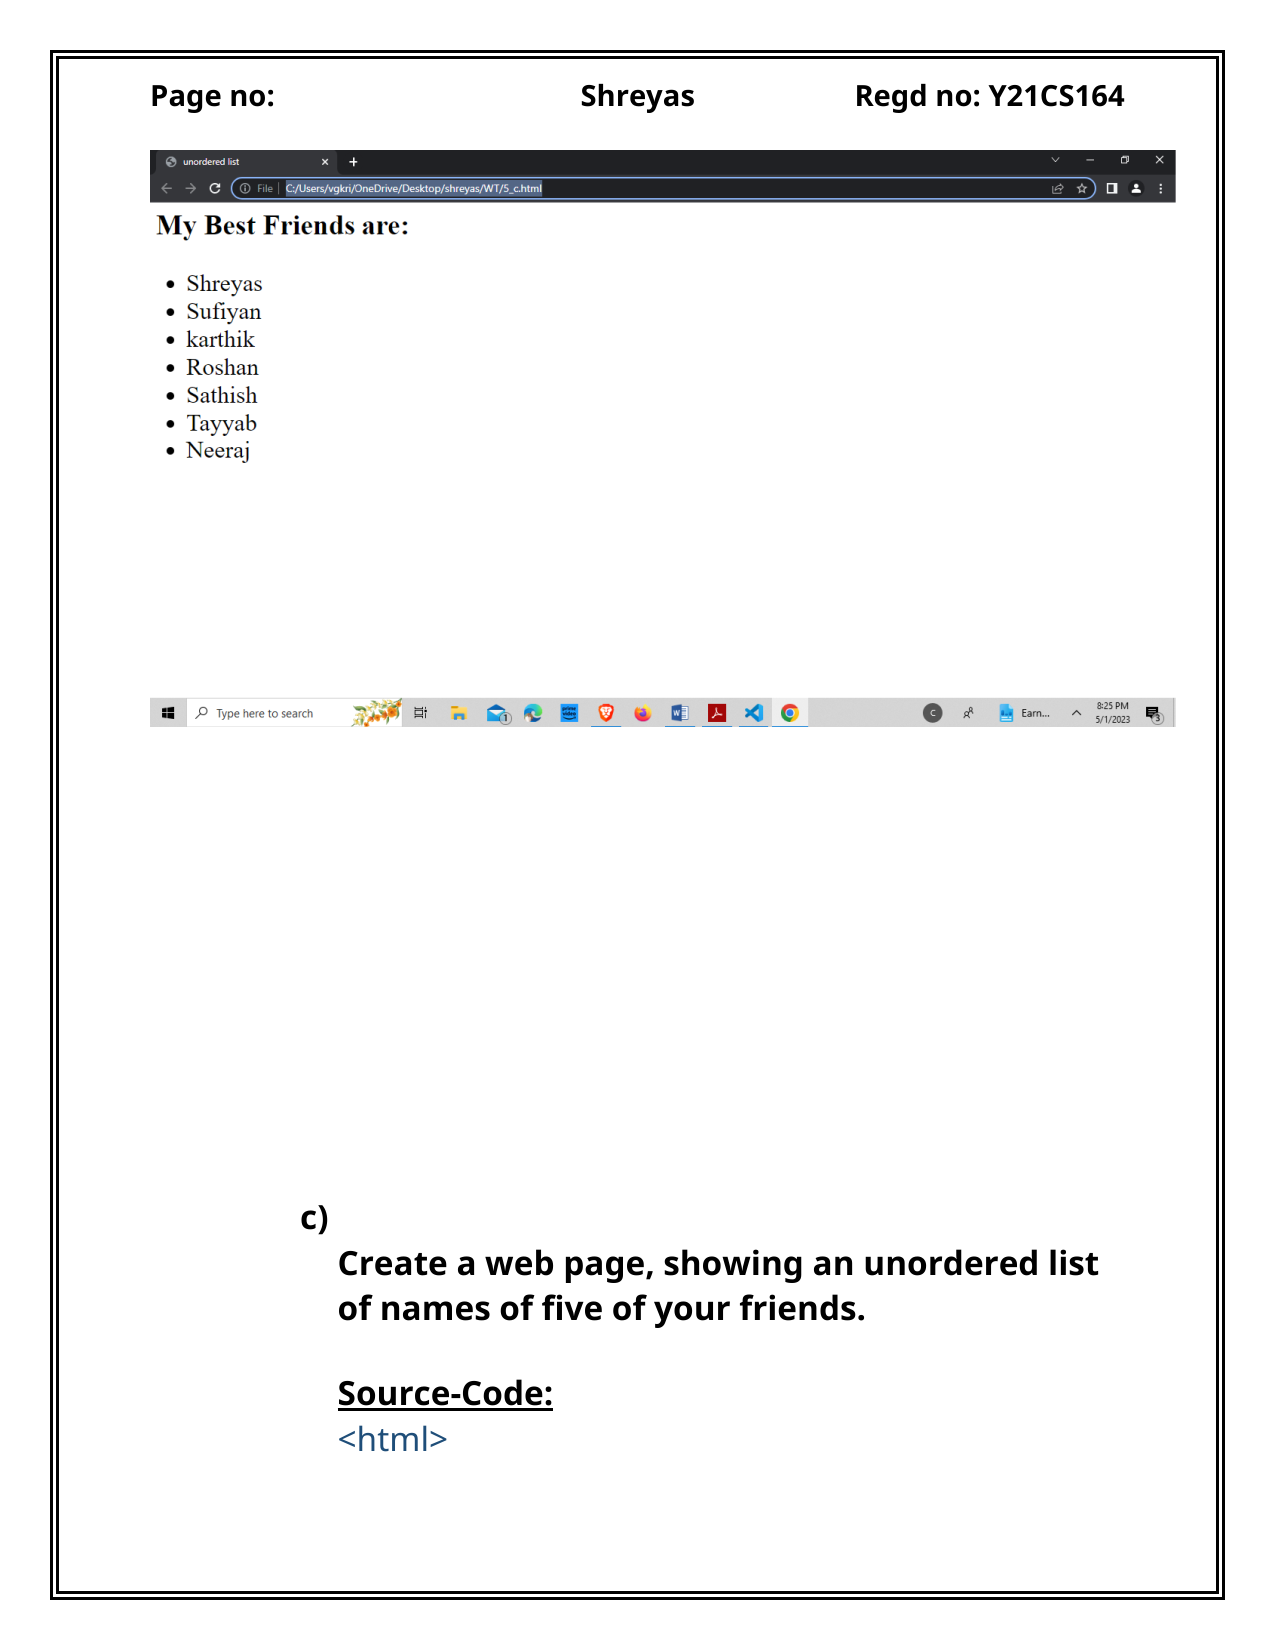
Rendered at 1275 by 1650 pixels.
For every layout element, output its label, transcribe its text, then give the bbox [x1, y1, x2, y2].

list <html> [337, 1415, 1125, 1461]
list Source-Code: [337, 1370, 1125, 1415]
picture [150, 150, 1176, 727]
list Create a web page, showing an unordered list of names of five of your friends. [337, 1239, 1125, 1330]
